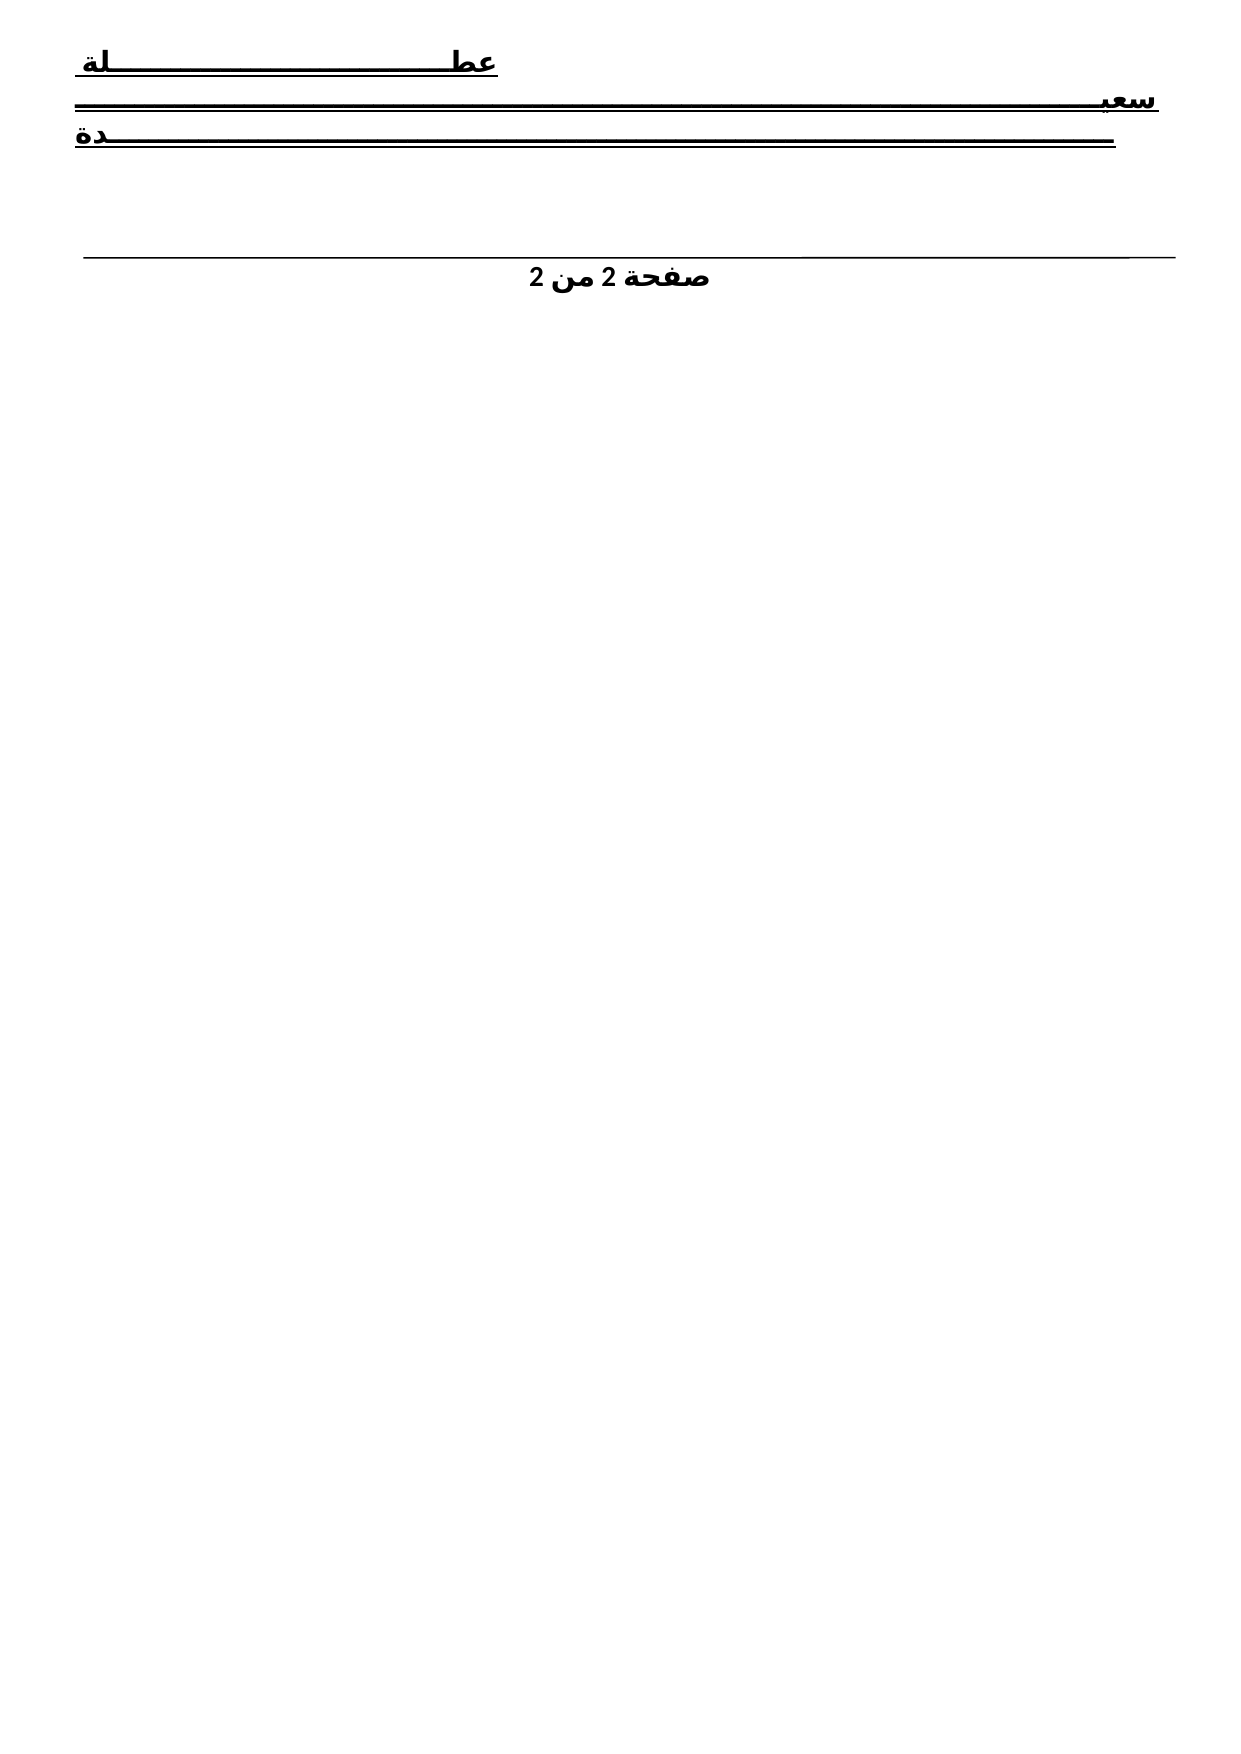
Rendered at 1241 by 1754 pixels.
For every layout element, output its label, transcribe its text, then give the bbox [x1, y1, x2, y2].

text عطــــــــــــــــــــــــــــــــــلة سعيــــــــــــــــــــــــــــــــــــــــــــــــــــــــــــــــــــــــــــــــــــــــــــــــــــــــــــــــــــــــــــــــــــــــــــــــــــــــــــــــــــــــــــــــــــــــــــــــــــــــــــدة [75, 44, 1165, 151]
text صفحة 2 من 2 [75, 258, 1165, 294]
